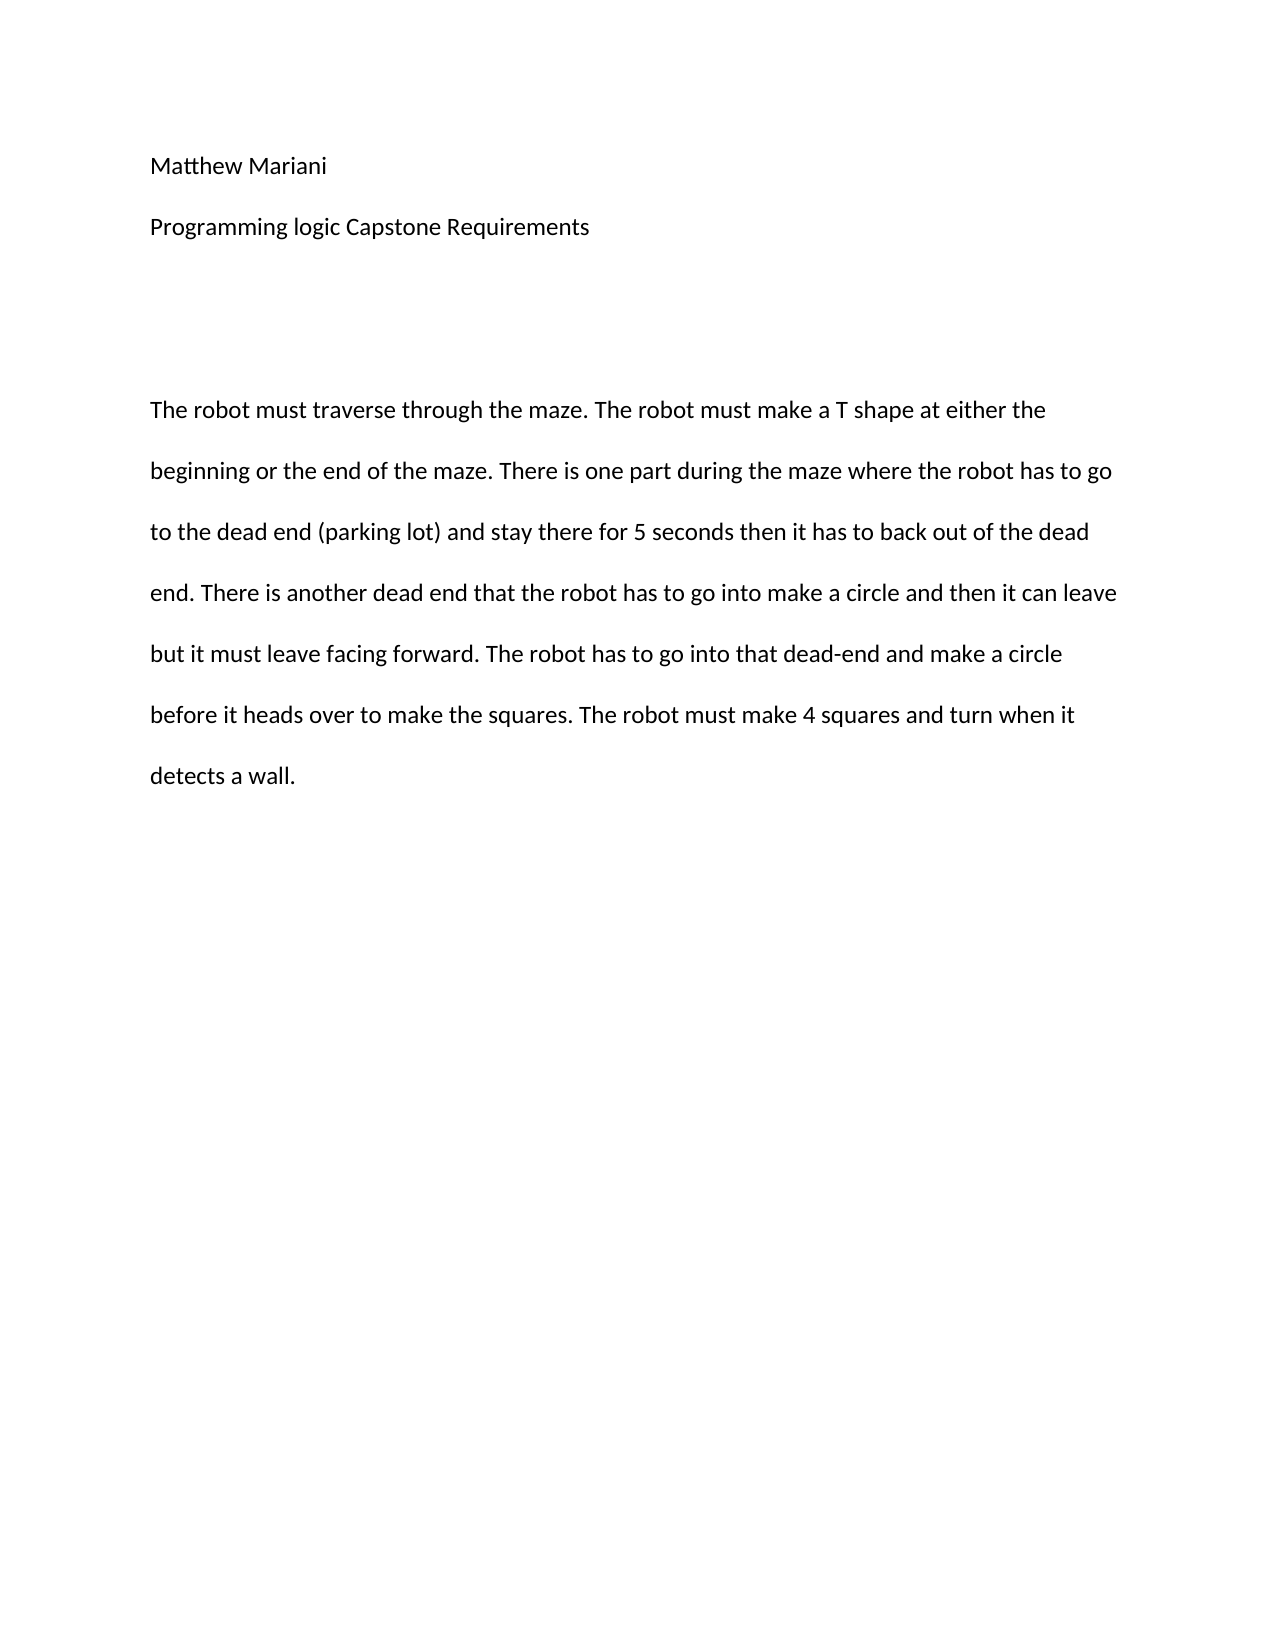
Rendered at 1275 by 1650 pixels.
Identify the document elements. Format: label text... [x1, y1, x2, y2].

text Matthew Mariani [150, 150, 1125, 181]
text Programming logic Capstone Requirements [150, 211, 1125, 242]
text The robot must traverse through the maze. The robot must make a T shape at either the beginning or the end of the maze. There is one part during the maze where the robot has to go to the dead end (parking lot) and stay there for 5 seconds then it has to back out of the dead end. There is another dead end that the robot has to go into make a circle and then it can leave but it must leave facing forward. The robot has to go into that dead-end and make a circle before it heads over to make the squares. The robot must make 4 squares and turn when it detects a wall. [150, 394, 1125, 791]
